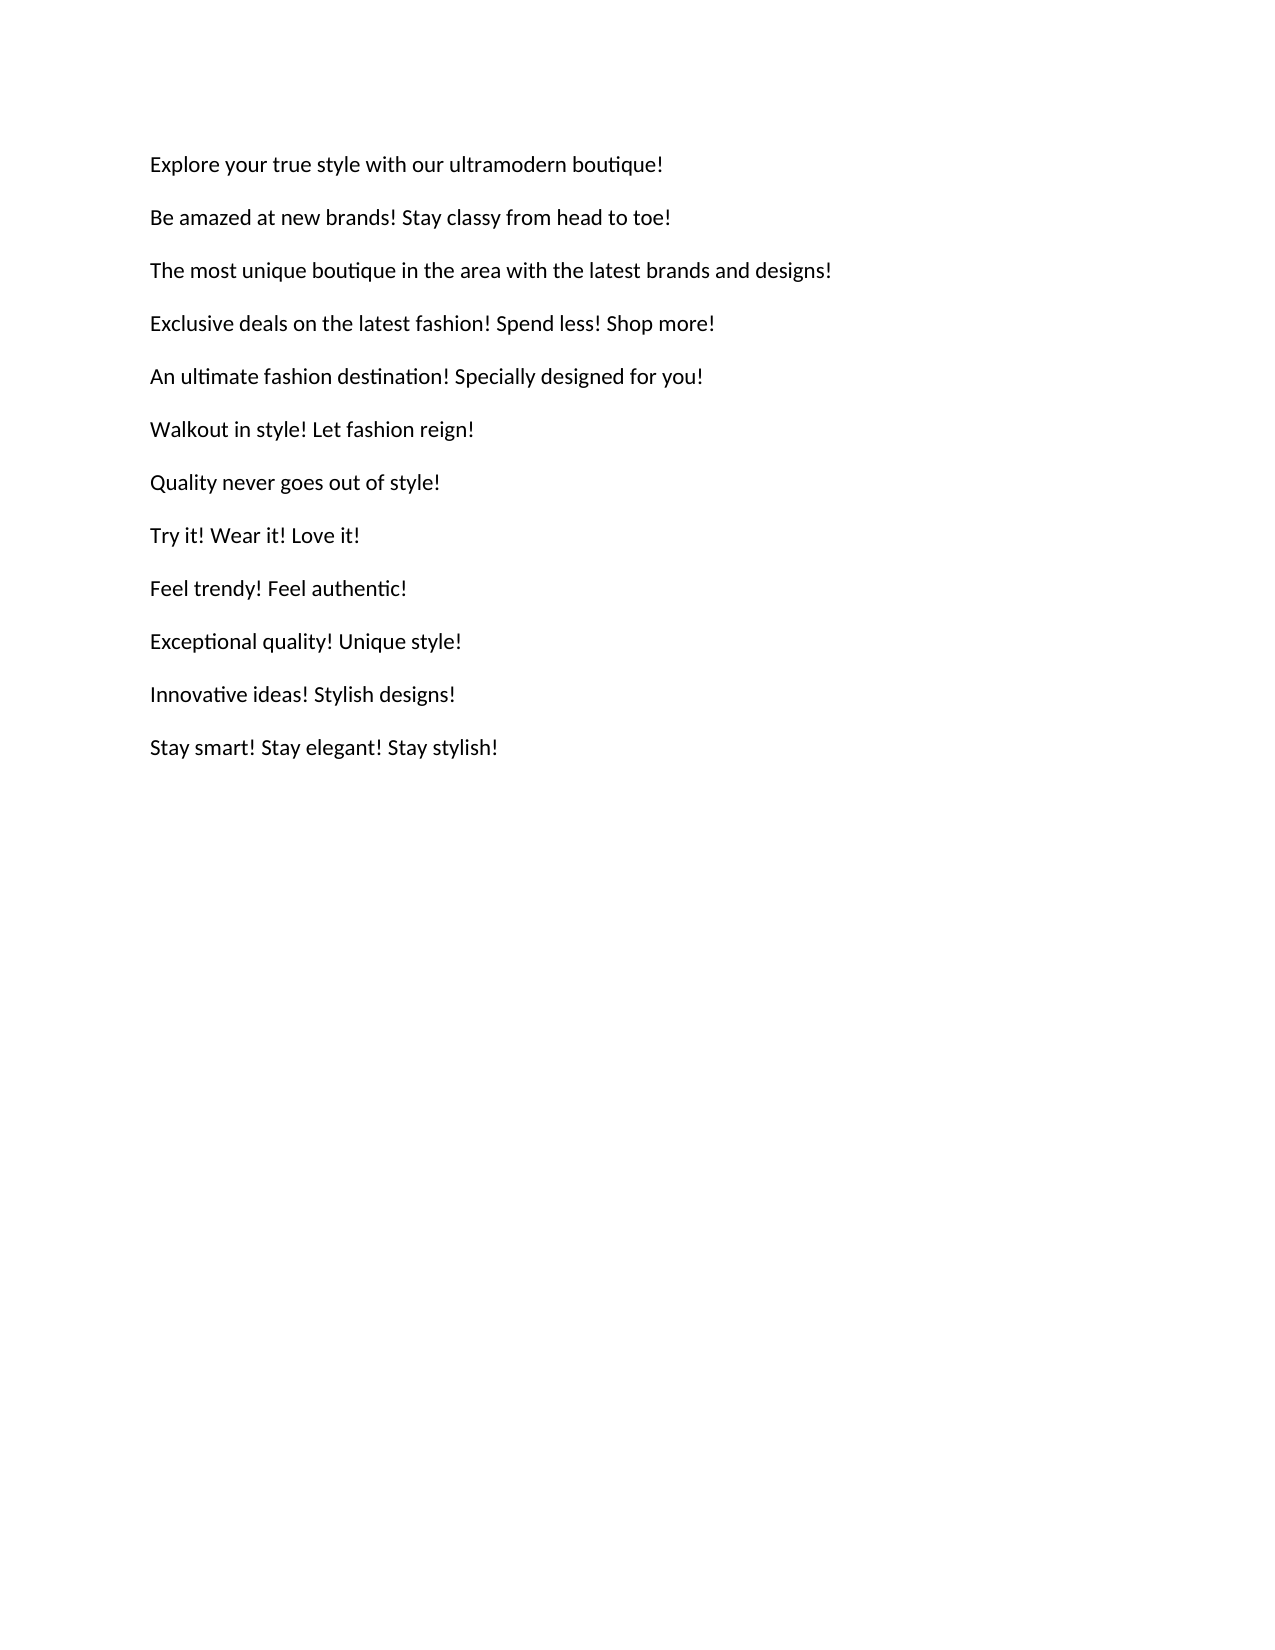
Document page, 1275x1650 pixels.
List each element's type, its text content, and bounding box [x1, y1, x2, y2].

text Try it! Wear it! Love it! [150, 521, 1125, 549]
text Exclusive deals on the latest fashion! Spend less! Shop more! [150, 309, 1125, 337]
text Be amazed at new brands! Stay classy from head to toe! [150, 203, 1125, 231]
text Walkout in style! Let fashion reign! [150, 415, 1125, 443]
text Feel trendy! Feel authentic! [150, 574, 1125, 602]
text Innovative ideas! Stylish designs! [150, 680, 1125, 708]
text Explore your true style with our ultramodern boutique! [150, 150, 1125, 178]
text Exceptional quality! Unique style! [150, 627, 1125, 655]
text Stay smart! Stay elegant! Stay stylish! [150, 733, 1125, 761]
text Quality never goes out of style! [150, 468, 1125, 496]
text An ultimate fashion destination! Specially designed for you! [150, 362, 1125, 390]
text The most unique boutique in the area with the latest brands and designs! [150, 256, 1125, 284]
